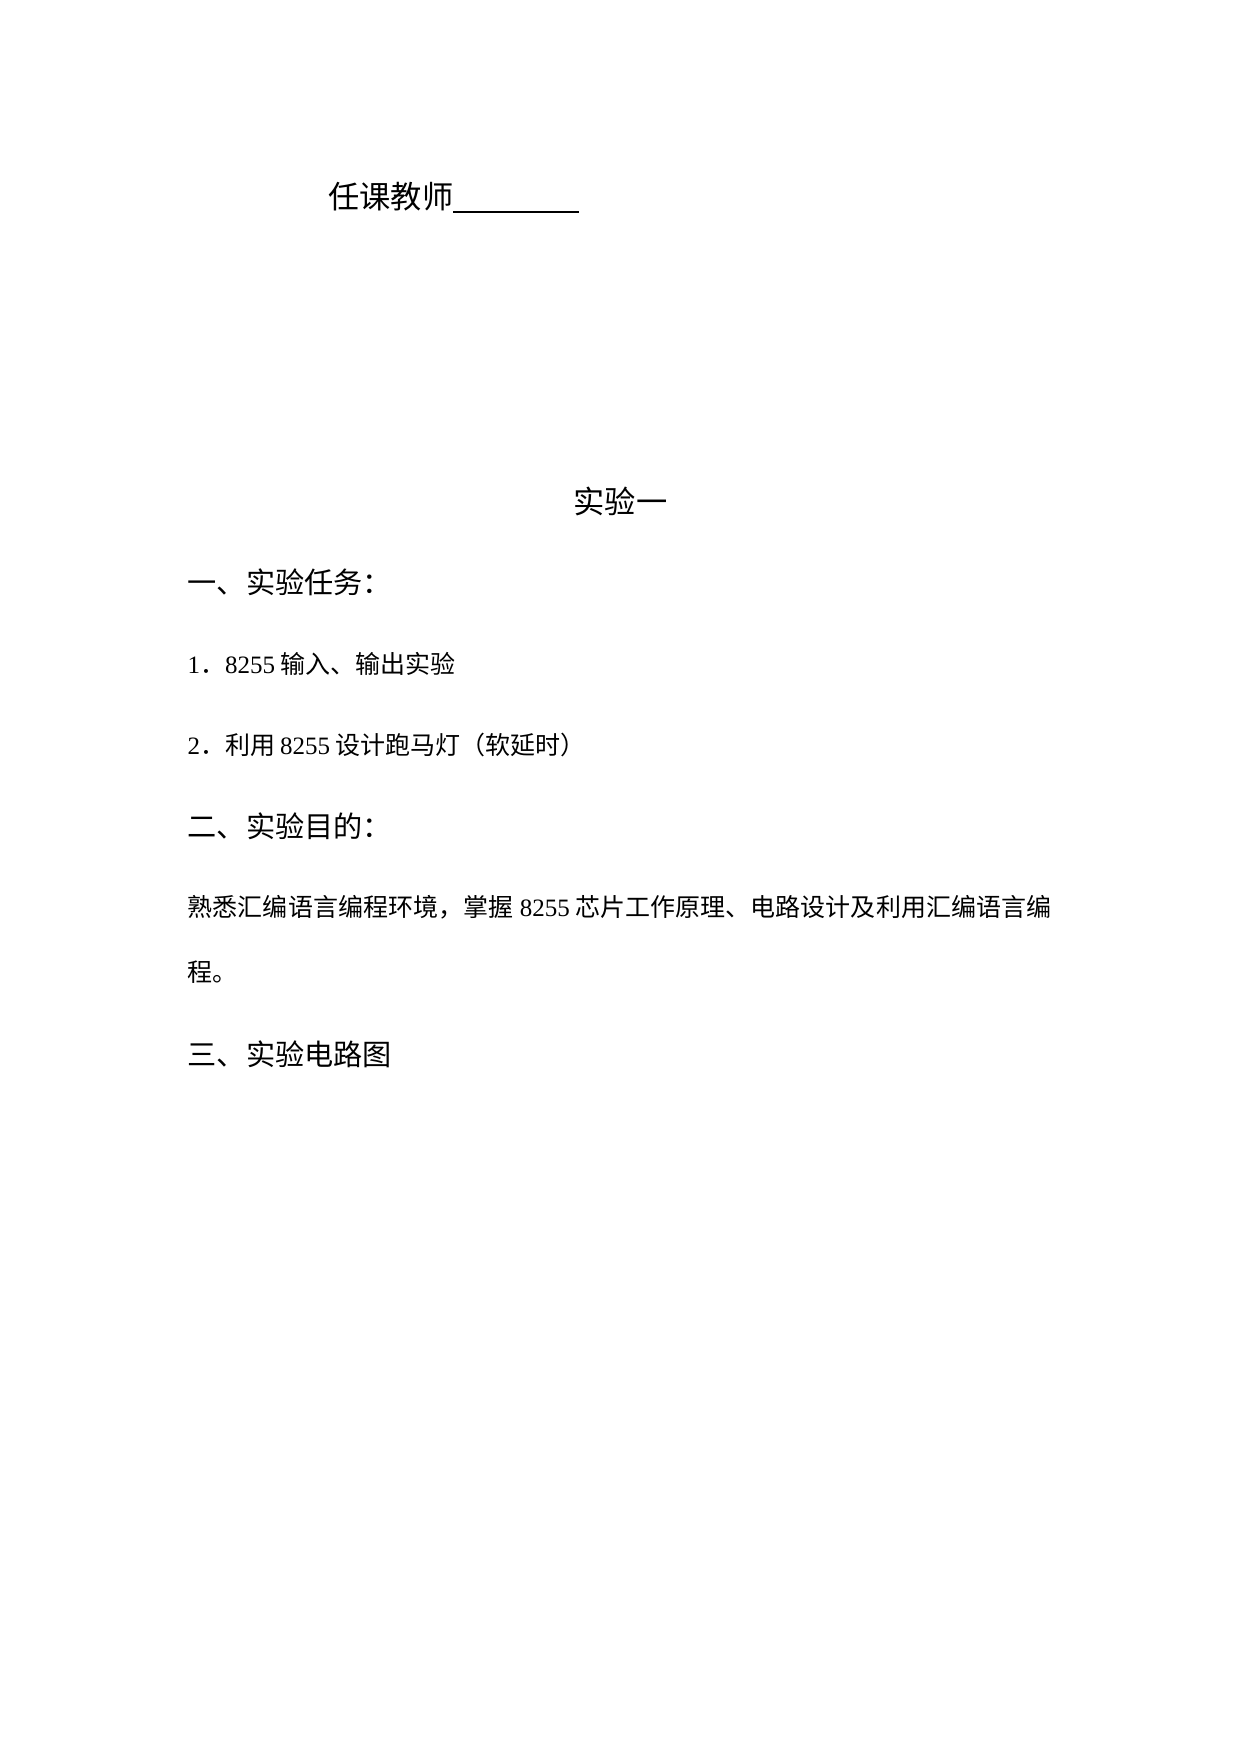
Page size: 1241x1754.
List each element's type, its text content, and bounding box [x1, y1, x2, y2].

text 2．利用8255设计跑马灯（软延时） [187, 711, 1053, 776]
text 1．8255输入、输出实验 [187, 630, 1053, 695]
text 一、实验任务： [187, 548, 1053, 613]
text 熟悉汇编语言编程环境，掌握8255芯片工作原理、电路设计及利用汇编语言编程。 [187, 873, 1053, 1003]
text 三、实验电路图 [187, 1020, 1053, 1085]
text 任课教师 [187, 162, 1053, 227]
text 实验一 [187, 467, 1053, 532]
text 二、实验目的： [187, 792, 1053, 857]
